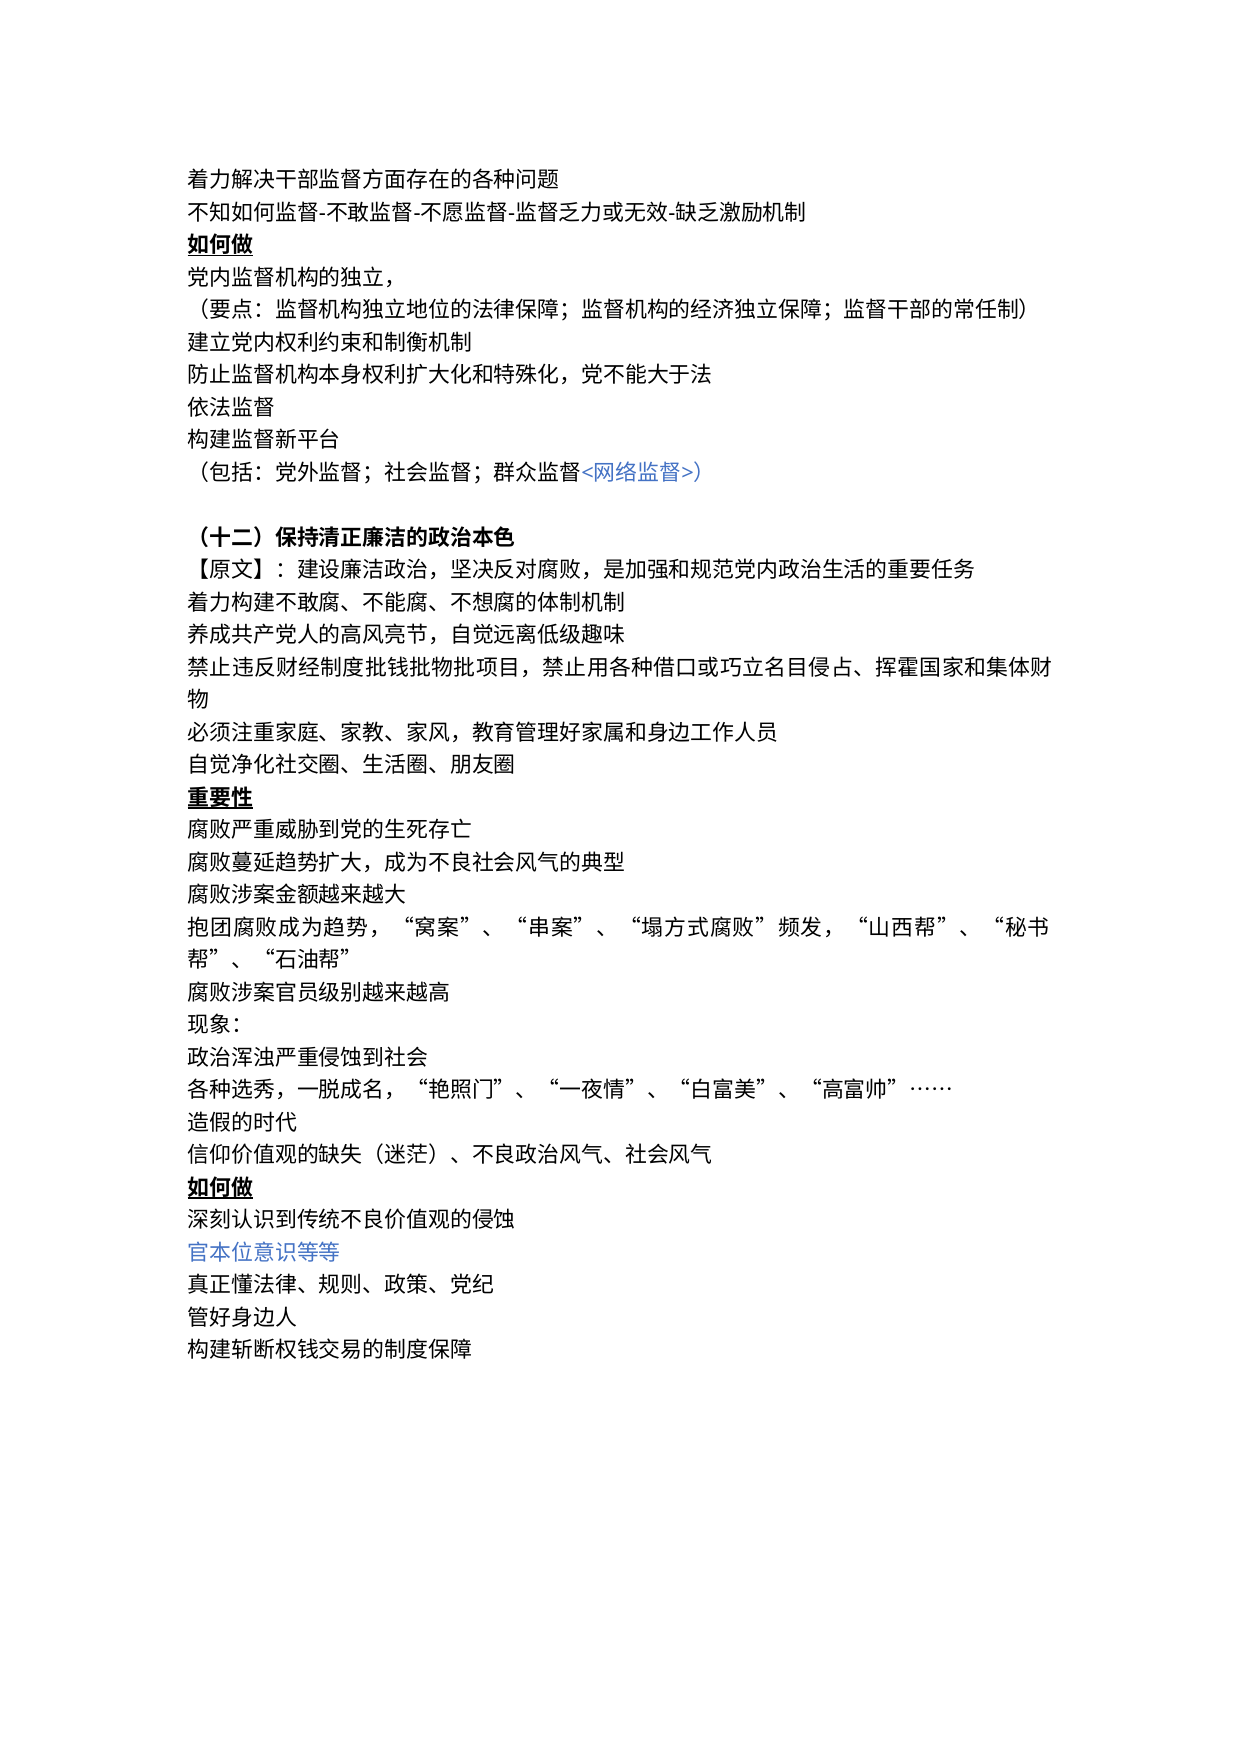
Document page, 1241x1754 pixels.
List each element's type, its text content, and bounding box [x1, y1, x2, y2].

text 腐败蔓延趋势扩大，成为不良社会风气的典型 [187, 844, 1053, 877]
text 深刻认识到传统不良价值观的侵蚀 [187, 1202, 1053, 1234]
text 现象： [187, 1007, 1053, 1039]
text 依法监督 [187, 389, 1053, 422]
text 必须注重家庭、家教、家风，教育管理好家属和身边工作人员 [187, 714, 1053, 747]
text 抱团腐败成为趋势，“窝案”、“串案”、“塌方式腐败”频发，“山西帮”、“秘书帮”、“石油帮” [187, 909, 1053, 974]
text 官本位意识等等 [187, 1234, 1053, 1267]
text 着力构建不敢腐、不能腐、不想腐的体制机制 [187, 584, 1053, 617]
text 建立党内权利约束和制衡机制 [187, 324, 1053, 357]
text 腐败涉案金额越来越大 [187, 877, 1053, 909]
text 重要性 [187, 779, 1053, 812]
text （要点：监督机构独立地位的法律保障；监督机构的经济独立保障；监督干部的常任制） [187, 292, 1053, 324]
text 信仰价值观的缺失（迷茫）、不良政治风气、社会风气 [187, 1137, 1053, 1169]
text 构建监督新平台 [187, 422, 1053, 454]
text 各种选秀，一脱成名，“艳照门”、“一夜情”、“白富美”、“高富帅”…… [187, 1072, 1053, 1104]
text 如何做 [187, 227, 1053, 259]
text 防止监督机构本身权利扩大化和特殊化，党不能大于法 [187, 357, 1053, 389]
text 如何做 [187, 1169, 1053, 1202]
text 【原文】：建设廉洁政治，坚决反对腐败，是加强和规范党内政治生活的重要任务 [187, 552, 1053, 584]
text 党内监督机构的独立， [187, 259, 1053, 292]
text 养成共产党人的高风亮节，自觉远离低级趣味 [187, 617, 1053, 649]
text 不知如何监督-不敢监督-不愿监督-监督乏力或无效-缺乏激励机制 [187, 194, 1053, 227]
text 腐败严重威胁到党的生死存亡 [187, 812, 1053, 844]
text 腐败涉案官员级别越来越高 [187, 974, 1053, 1007]
text 管好身边人 [187, 1299, 1053, 1332]
text 政治浑浊严重侵蚀到社会 [187, 1039, 1053, 1072]
text 禁止违反财经制度批钱批物批项目，禁止用各种借口或巧立名目侵占、挥霍国家和集体财物 [187, 649, 1053, 714]
text 真正懂法律、规则、政策、党纪 [187, 1267, 1053, 1299]
text （包括：党外监督；社会监督；群众监督<网络监督>） [187, 454, 1053, 487]
text 构建斩断权钱交易的制度保障 [187, 1332, 1053, 1364]
text 自觉净化社交圈、生活圈、朋友圈 [187, 747, 1053, 779]
text （十二）保持清正廉洁的政治本色 [187, 519, 1053, 552]
text 造假的时代 [187, 1104, 1053, 1137]
text 着力解决干部监督方面存在的各种问题 [187, 162, 1053, 194]
